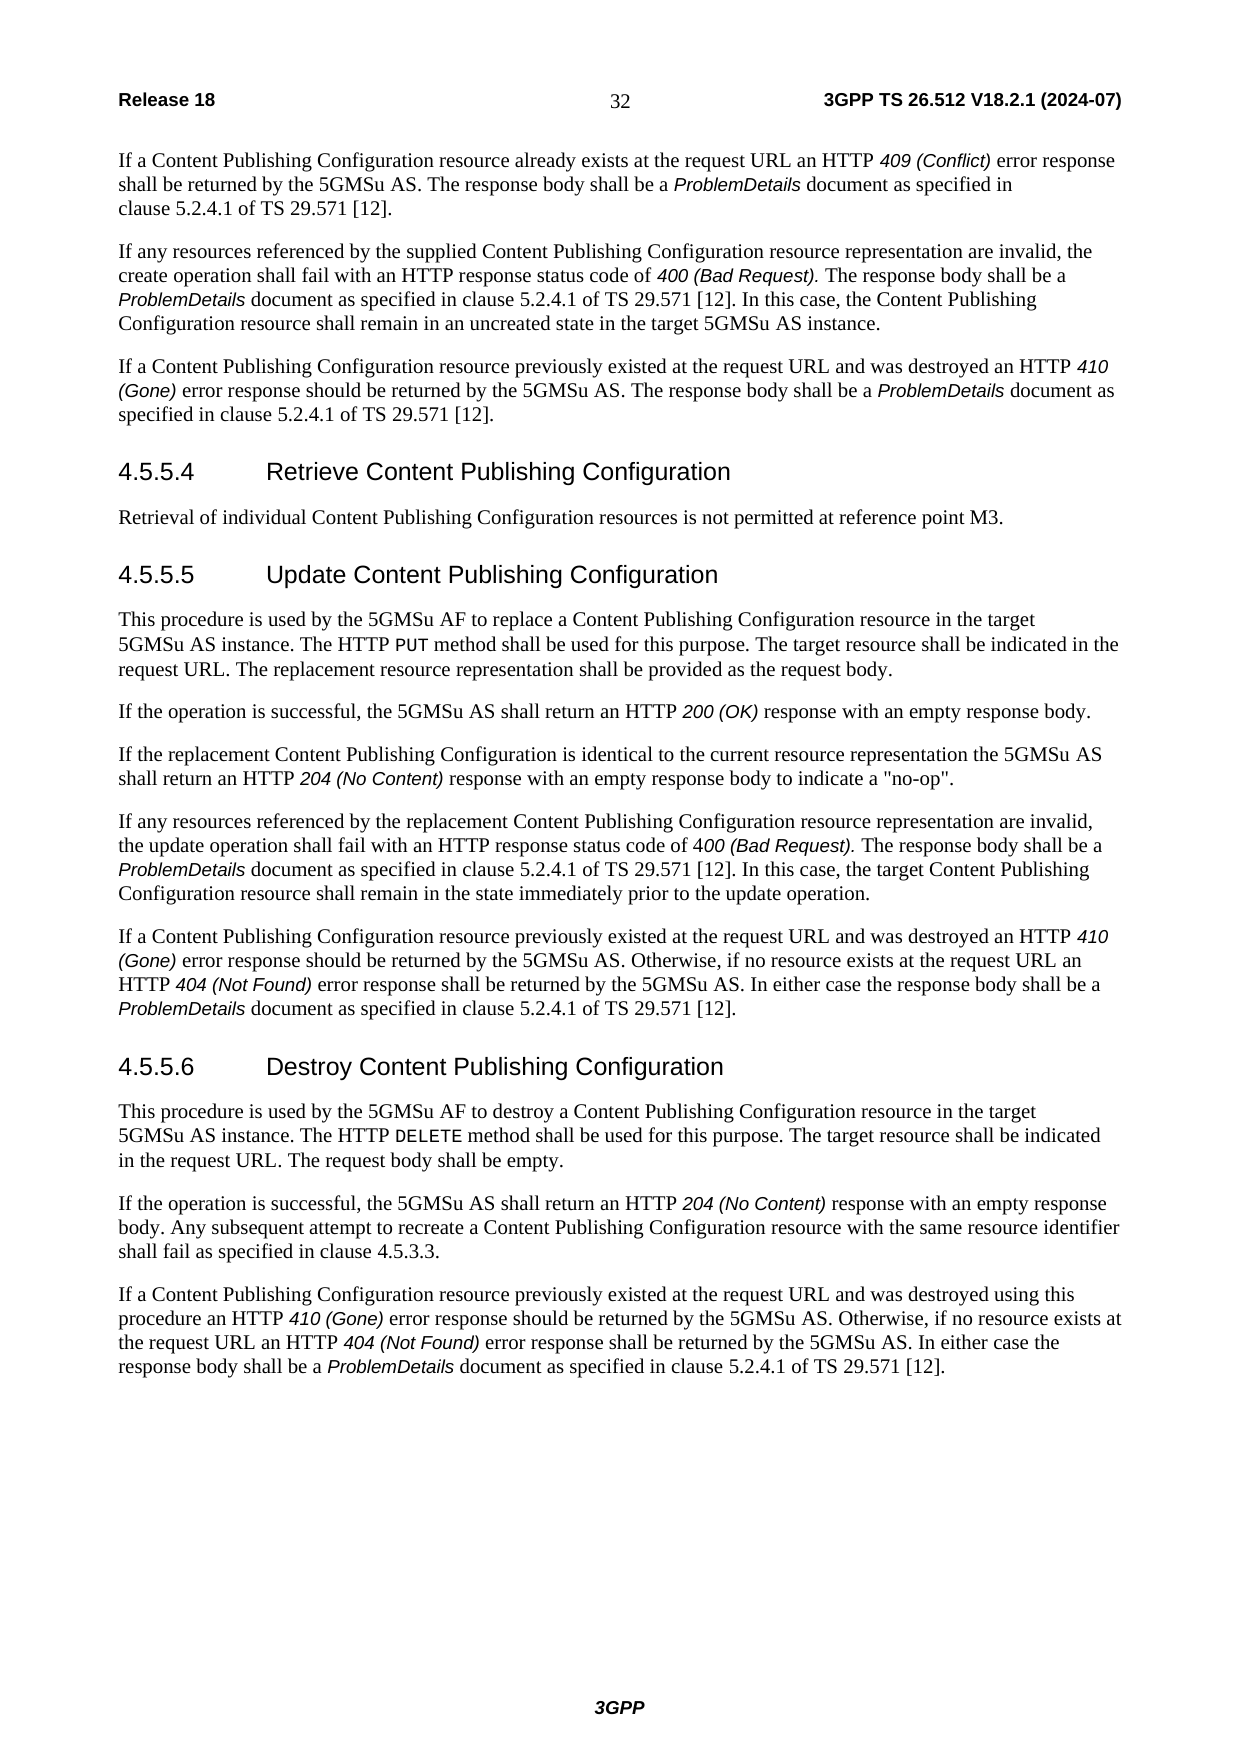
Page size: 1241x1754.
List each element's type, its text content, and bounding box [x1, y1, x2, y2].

text If a Content Publishing Configuration resource previously existed at the request URL and was destroyed an HTTP 410 (Gone) error response should be returned by the 5GMSu AS. Otherwise, if no resource exists at the request URL an HTTP 404 (Not Found) error response shall be returned by the 5GMSu AS. In either case the response body shall be a ProblemDetails document as specified in clause 5.2.4.1 of TS 29.571 [12]. [118, 924, 1122, 1020]
text Retrieval of individual Content Publishing Configuration resources is not permitted at reference point M3. [118, 504, 1122, 529]
text If any resources referenced by the supplied Content Publishing Configuration resource representation are invalid, the create operation shall fail with an HTTP response status code of 400 (Bad Request). The response body shall be a ProblemDetails document as specified in clause 5.2.4.1 of TS 29.571 [12]. In this case, the Content Publishing Configuration resource shall remain in an uncreated state in the target 5GMSu AS instance. [118, 239, 1122, 335]
text If any resources referenced by the replacement Content Publishing Configuration resource representation are invalid, the update operation shall fail with an HTTP response status code of 400 (Bad Request). The response body shall be a ProblemDetails document as specified in clause 5.2.4.1 of TS 29.571 [12]. In this case, the target Content Publishing Configuration resource shall remain in the state immediately prior to the update operation. [118, 809, 1122, 905]
subtitle 4.5.5.4 Retrieve Content Publishing Configuration [118, 457, 1122, 486]
text If the operation is successful, the 5GMSu AS shall return an HTTP 204 (No Content) response with an empty response body. Any subsequent attempt to recreate a Content Publishing Configuration resource with the same resource identifier shall fail as specified in clause 4.5.3.3. [118, 1191, 1122, 1263]
text If the operation is successful, the 5GMSu AS shall return an HTTP 200 (OK) response with an empty response body. [118, 699, 1122, 723]
text If a Content Publishing Configuration resource previously existed at the request URL and was destroyed using this procedure an HTTP 410 (Gone) error response should be returned by the 5GMSu AS. Otherwise, if no resource exists at the request URL an HTTP 404 (Not Found) error response shall be returned by the 5GMSu AS. In either case the response body shall be a ProblemDetails document as specified in clause 5.2.4.1 of TS 29.571 [12]. [118, 1282, 1122, 1378]
text This procedure is used by the 5GMSu AF to destroy a Content Publishing Configuration resource in the target 5GMSu AS instance. The HTTP DELETE method shall be used for this purpose. The target resource shall be indicated in the request URL. The request body shall be empty. [118, 1099, 1122, 1172]
subtitle 4.5.5.6 Destroy Content Publishing Configuration [118, 1052, 1122, 1080]
text This procedure is used by the 5GMSu AF to replace a Content Publishing Configuration resource in the target 5GMSu AS instance. The HTTP PUT method shall be used for this purpose. The target resource shall be indicated in the request URL. The replacement resource representation shall be provided as the request body. [118, 607, 1122, 681]
text If the replacement Content Publishing Configuration is identical to the current resource representation the 5GMSu AS shall return an HTTP 204 (No Content) response with an empty response body to indicate a "no-op". [118, 742, 1122, 790]
subtitle 4.5.5.5 Update Content Publishing Configuration [118, 560, 1122, 589]
text If a Content Publishing Configuration resource previously existed at the request URL and was destroyed an HTTP 410 (Gone) error response should be returned by the 5GMSu AS. The response body shall be a ProblemDetails document as specified in clause 5.2.4.1 of TS 29.571 [12]. [118, 354, 1122, 426]
text If a Content Publishing Configuration resource already exists at the request URL an HTTP 409 (Conflict) error response shall be returned by the 5GMSu AS. The response body shall be a ProblemDetails document as specified in clause 5.2.4.1 of TS 29.571 [12]. [118, 148, 1122, 220]
